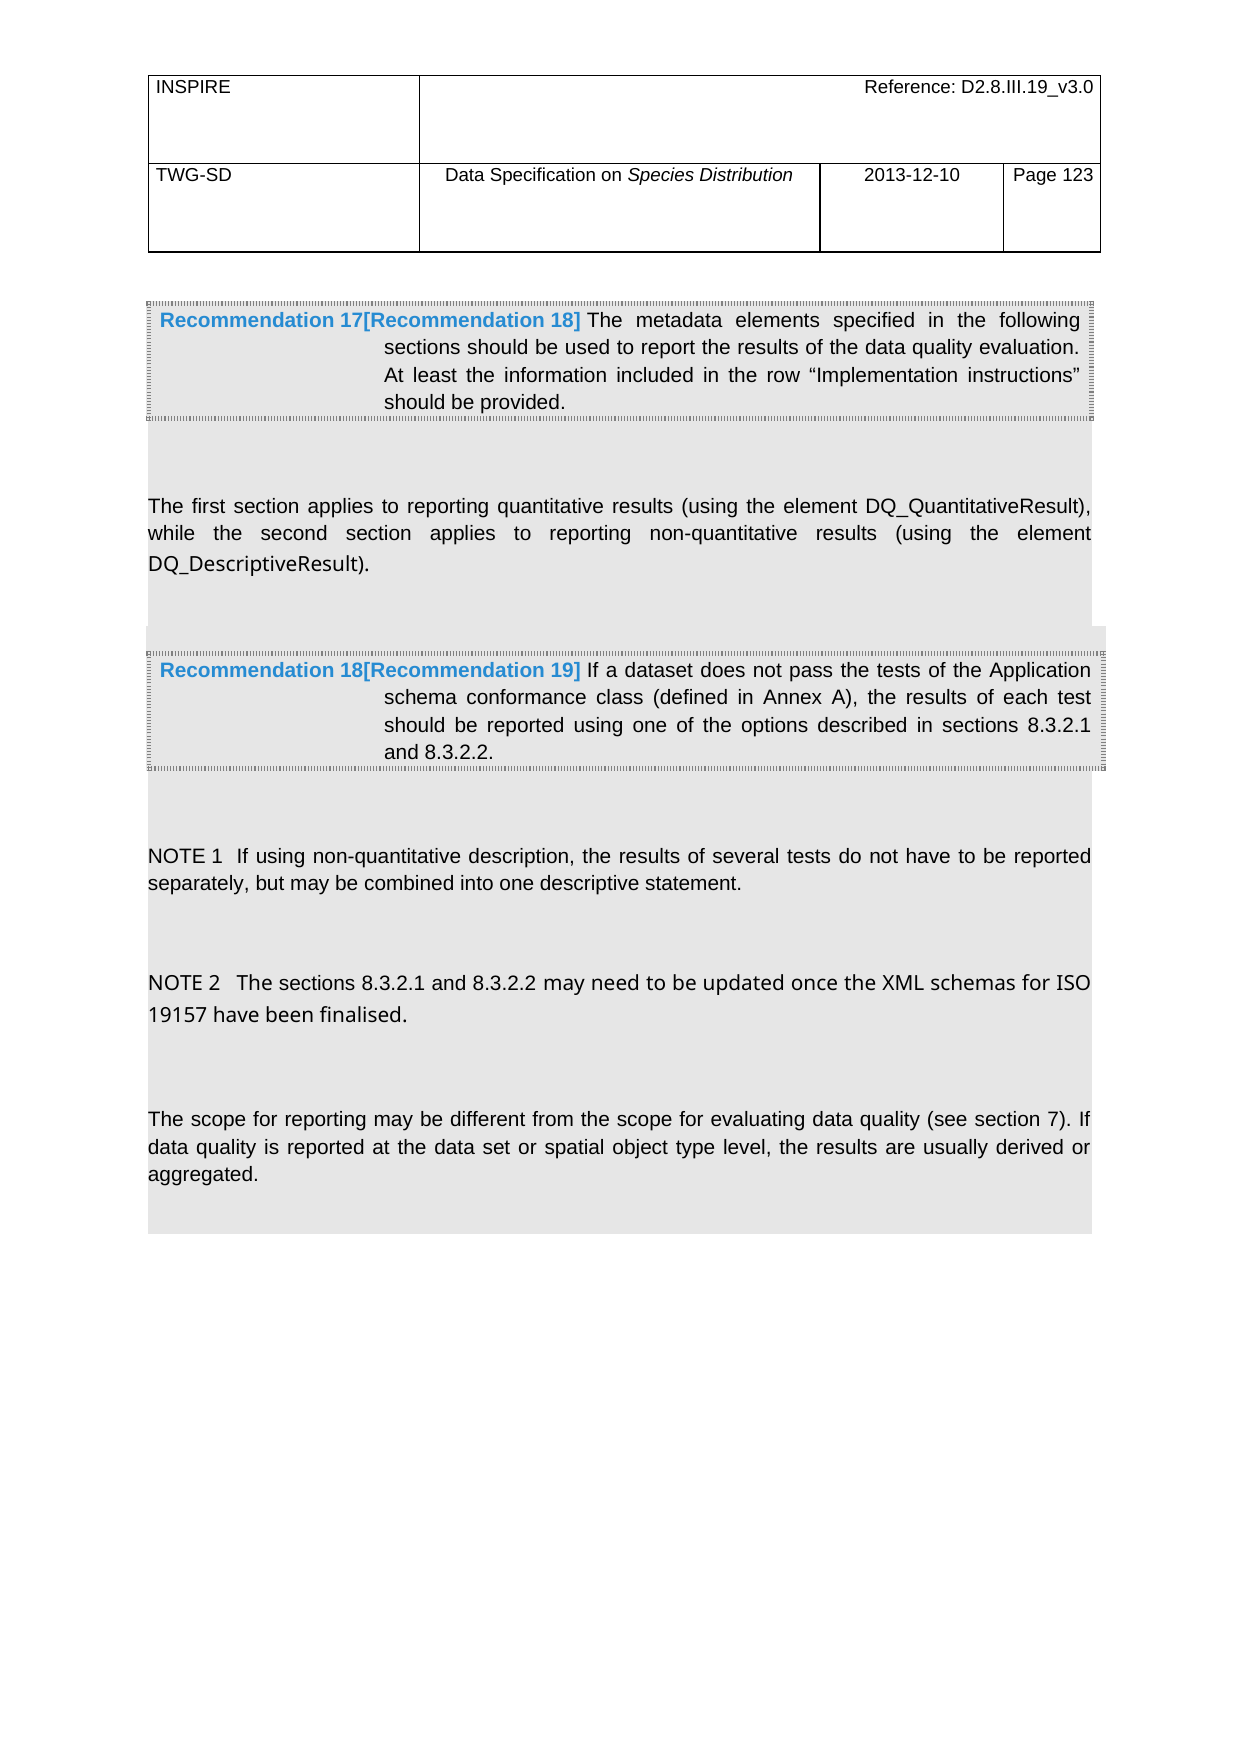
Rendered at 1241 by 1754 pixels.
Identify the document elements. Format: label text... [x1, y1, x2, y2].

text NOTE 2 The sections 8.3.2.1 and 8.3.2.2 may need to be updated once the XML schemas for ISO 19157 have been finalised. [148, 968, 1092, 1029]
text NOTE 1 If using non-quantitative description, the results of several tests do not have to be reported separately, but may be combined into one descriptive statement. [148, 844, 1092, 895]
text If a dataset does not pass the tests of the Application schema conformance class (defined in Annex A), the results of each test should be reported using one of the options described in sections 8.3.2.1 and 8.3.2.2. [146, 651, 1106, 771]
text The scope for reporting may be different from the scope for evaluating data quality (see section 7). If data quality is reported at the data set or spatial object type level, the results are usually derived or aggregated. [148, 1107, 1092, 1186]
text The metadata elements specified in the following sections should be used to report the results of the data quality evaluation. At least the information included in the row “Implementation instructions” should be provided. [146, 301, 1094, 421]
text The first section applies to reporting quantitative results (using the element DQ_QuantitativeResult), while the second section applies to reporting non-quantitative results (using the element DQ_DescriptiveResult). [148, 493, 1092, 578]
